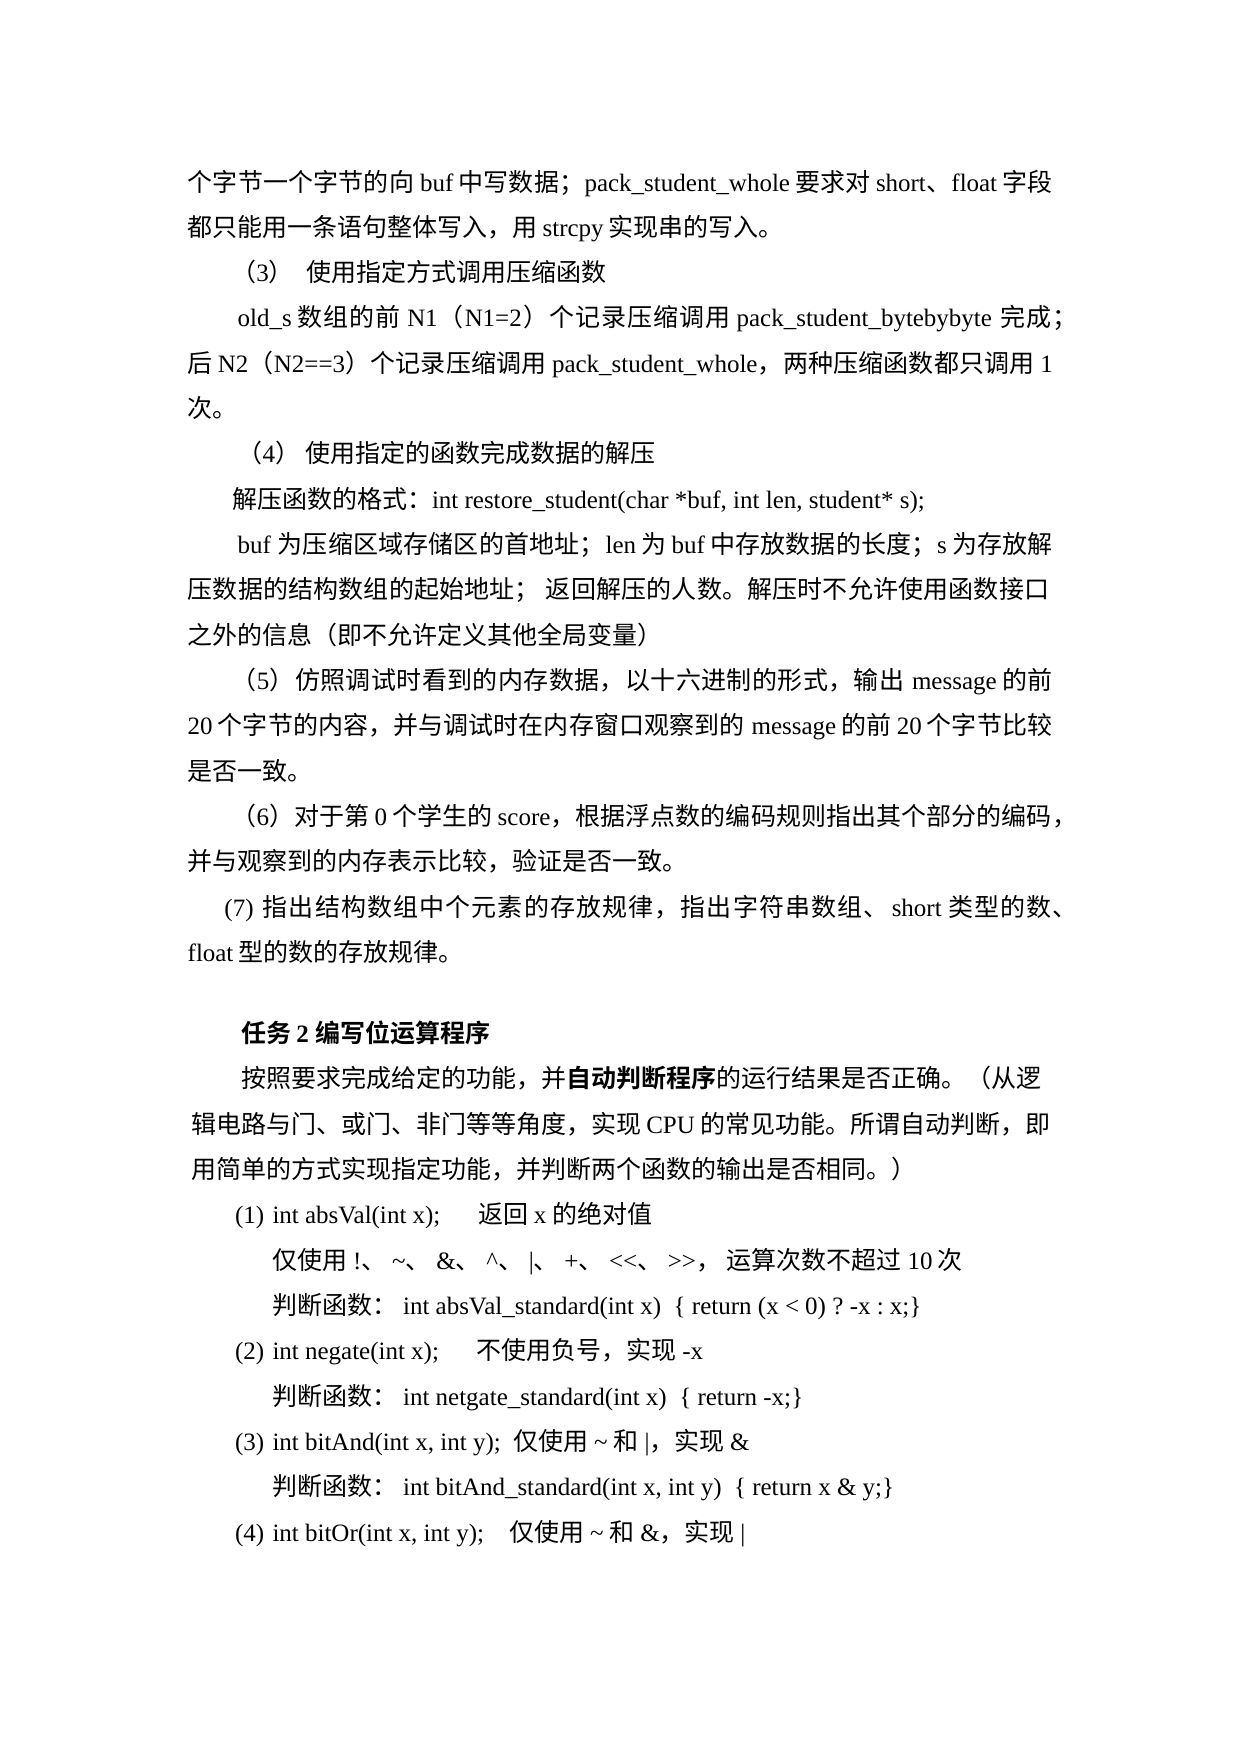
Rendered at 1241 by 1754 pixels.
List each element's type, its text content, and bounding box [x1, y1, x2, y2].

text buf 为压缩区域存储区的首地址；len为buf中存放数据的长度；s为存放解压数据的结构数组的起始地址； 返回解压的人数。解压时不允许使用函数接口之外的信息（即不允许定义其他全局变量） [187, 524, 1053, 651]
text 任务2 编写位运算程序 [191, 1013, 1053, 1050]
text （6）对于第0个学生的score，根据浮点数的编码规则指出其个部分的编码，并与观察到的内存表示比较，验证是否一致。 (7) 指出结构数组中个元素的存放规律，指出字符串数组、short类型的数、float型的数的存放规律。 [187, 796, 1053, 968]
list 判断函数： int bitAnd_standard(int x, int y) { return x & y;} [272, 1467, 1053, 1503]
text 按照要求完成给定的功能，并自动判断程序的运行结果是否正确。（从逻辑电路与门、或门、非门等等角度，实现CPU的常见功能。所谓自动判断，即用简单的方式实现指定功能，并判断两个函数的输出是否相同。） [191, 1059, 1053, 1186]
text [187, 162, 1053, 243]
list 判断函数： int absVal_standard(int x) { return (x < 0) ? -x : x;} [272, 1285, 1053, 1322]
list int absVal(int x); 返回 x 的绝对值 [235, 1195, 1053, 1231]
text old_s数组的前N1（N1=2）个记录压缩调用pack_student_bytebybyte 完成；后N2（N2==3）个记录压缩调用pack_student_whole，两种压缩函数都只调用1次。 [187, 298, 1053, 425]
text （4） 使用指定的函数完成数据的解压 [187, 434, 1053, 470]
list int bitOr(int x, int y); 仅使用 ~ 和 &，实现 | [235, 1512, 1053, 1548]
list int bitAnd(int x, int y); 仅使用 ~ 和 |，实现 & [235, 1421, 1053, 1458]
list 使用指定方式调用压缩函数 [231, 253, 1053, 289]
list int negate(int x); 不使用负号，实现 -x [235, 1331, 1053, 1367]
text 解压函数的格式：int restore_student(char *buf, int len, student* s); [232, 479, 1053, 515]
list 判断函数： int netgate_standard(int x) { return -x;} [272, 1376, 1053, 1412]
text （5）仿照调试时看到的内存数据，以十六进制的形式，输出message的前20个字节的内容，并与调试时在内存窗口观察到的message的前20个字节比较是否一致。 [187, 660, 1053, 787]
list 仅使用 !、 ~、 &、 ^、 |、 +、 <<、 >>， 运算次数不超过 10次 [272, 1240, 1053, 1276]
